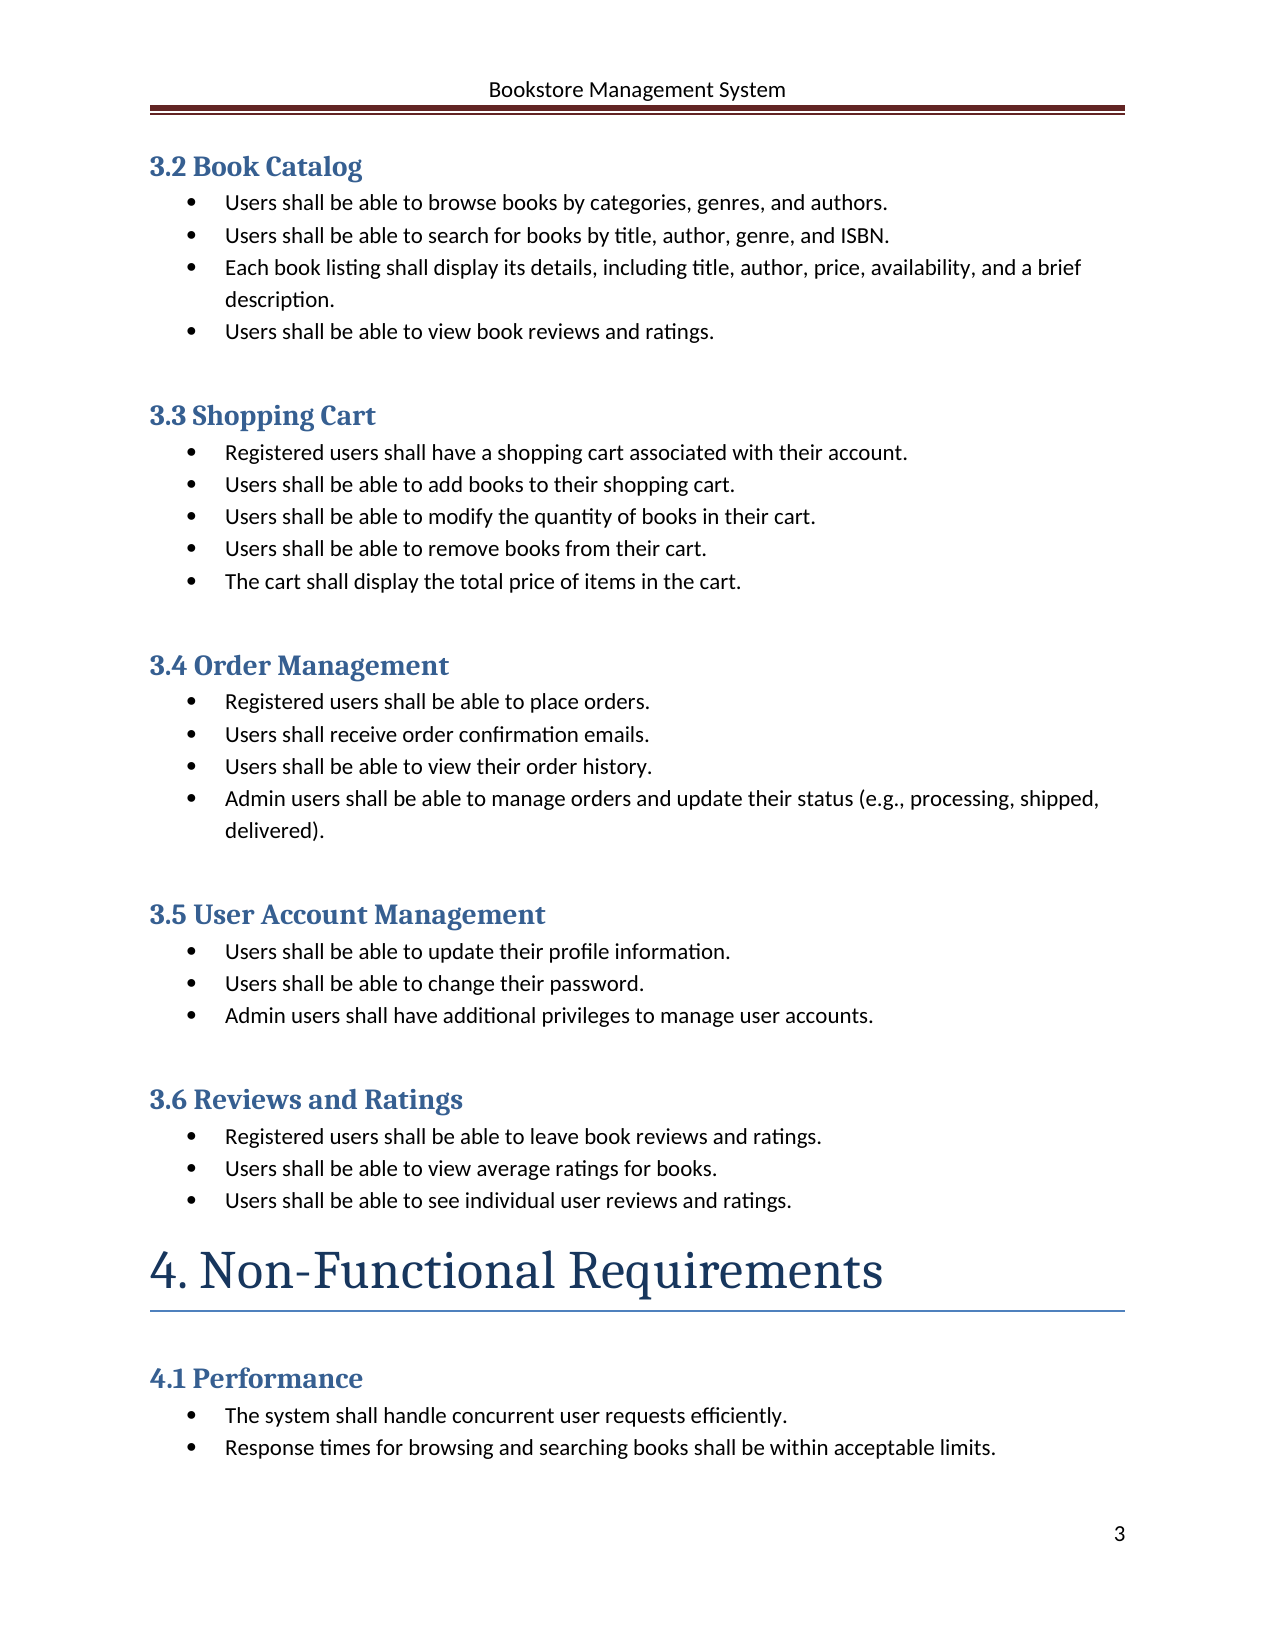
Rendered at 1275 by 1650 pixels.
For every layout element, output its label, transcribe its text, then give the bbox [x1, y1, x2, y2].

list Users shall receive order confirmation emails. [187, 720, 1125, 748]
list Users shall be able to browse books by categories, genres, and authors. [187, 188, 1125, 217]
list The cart shall display the total price of items in the cart. [187, 567, 1125, 595]
title 4. Non-Functional Requirements [150, 1239, 1125, 1310]
subtitle 3.6 Reviews and Ratings [150, 1083, 1125, 1117]
list Registered users shall have a shopping cart associated with their account. [187, 438, 1125, 466]
list Response times for browsing and searching books shall be within acceptable limits. [187, 1433, 1125, 1461]
list Users shall be able to change their password. [187, 969, 1125, 997]
list Users shall be able to update their profile information. [187, 937, 1125, 965]
list Users shall be able to view book reviews and ratings. [187, 317, 1125, 345]
list Users shall be able to add books to their shopping cart. [187, 470, 1125, 498]
list Registered users shall be able to place orders. [187, 687, 1125, 716]
list The system shall handle concurrent user requests efficiently. [187, 1401, 1125, 1429]
subtitle 3.5 User Account Management [150, 898, 1125, 932]
list Users shall be able to see individual user reviews and ratings. [187, 1186, 1125, 1214]
list Users shall be able to search for books by title, author, genre, and ISBN. [187, 221, 1125, 249]
subtitle 3.2 Book Catalog [150, 150, 1125, 183]
list Users shall be able to view average ratings for books. [187, 1154, 1125, 1182]
list Admin users shall have additional privileges to manage user accounts. [187, 1001, 1125, 1029]
list Users shall be able to view their order history. [187, 752, 1125, 780]
list Users shall be able to remove books from their cart. [187, 534, 1125, 563]
list Users shall be able to modify the quantity of books in their cart. [187, 502, 1125, 530]
subtitle 3.4 Order Management [150, 649, 1125, 682]
list Admin users shall be able to manage orders and update their status (e.g., processing, shipped, delivered). [187, 784, 1125, 844]
subtitle 3.3 Shopping Cart [150, 399, 1125, 433]
list Registered users shall be able to leave book reviews and ratings. [187, 1122, 1125, 1150]
subtitle 4.1 Performance [150, 1362, 1125, 1396]
list Each book listing shall display its details, including title, author, price, availability, and a brief description. [187, 253, 1125, 313]
